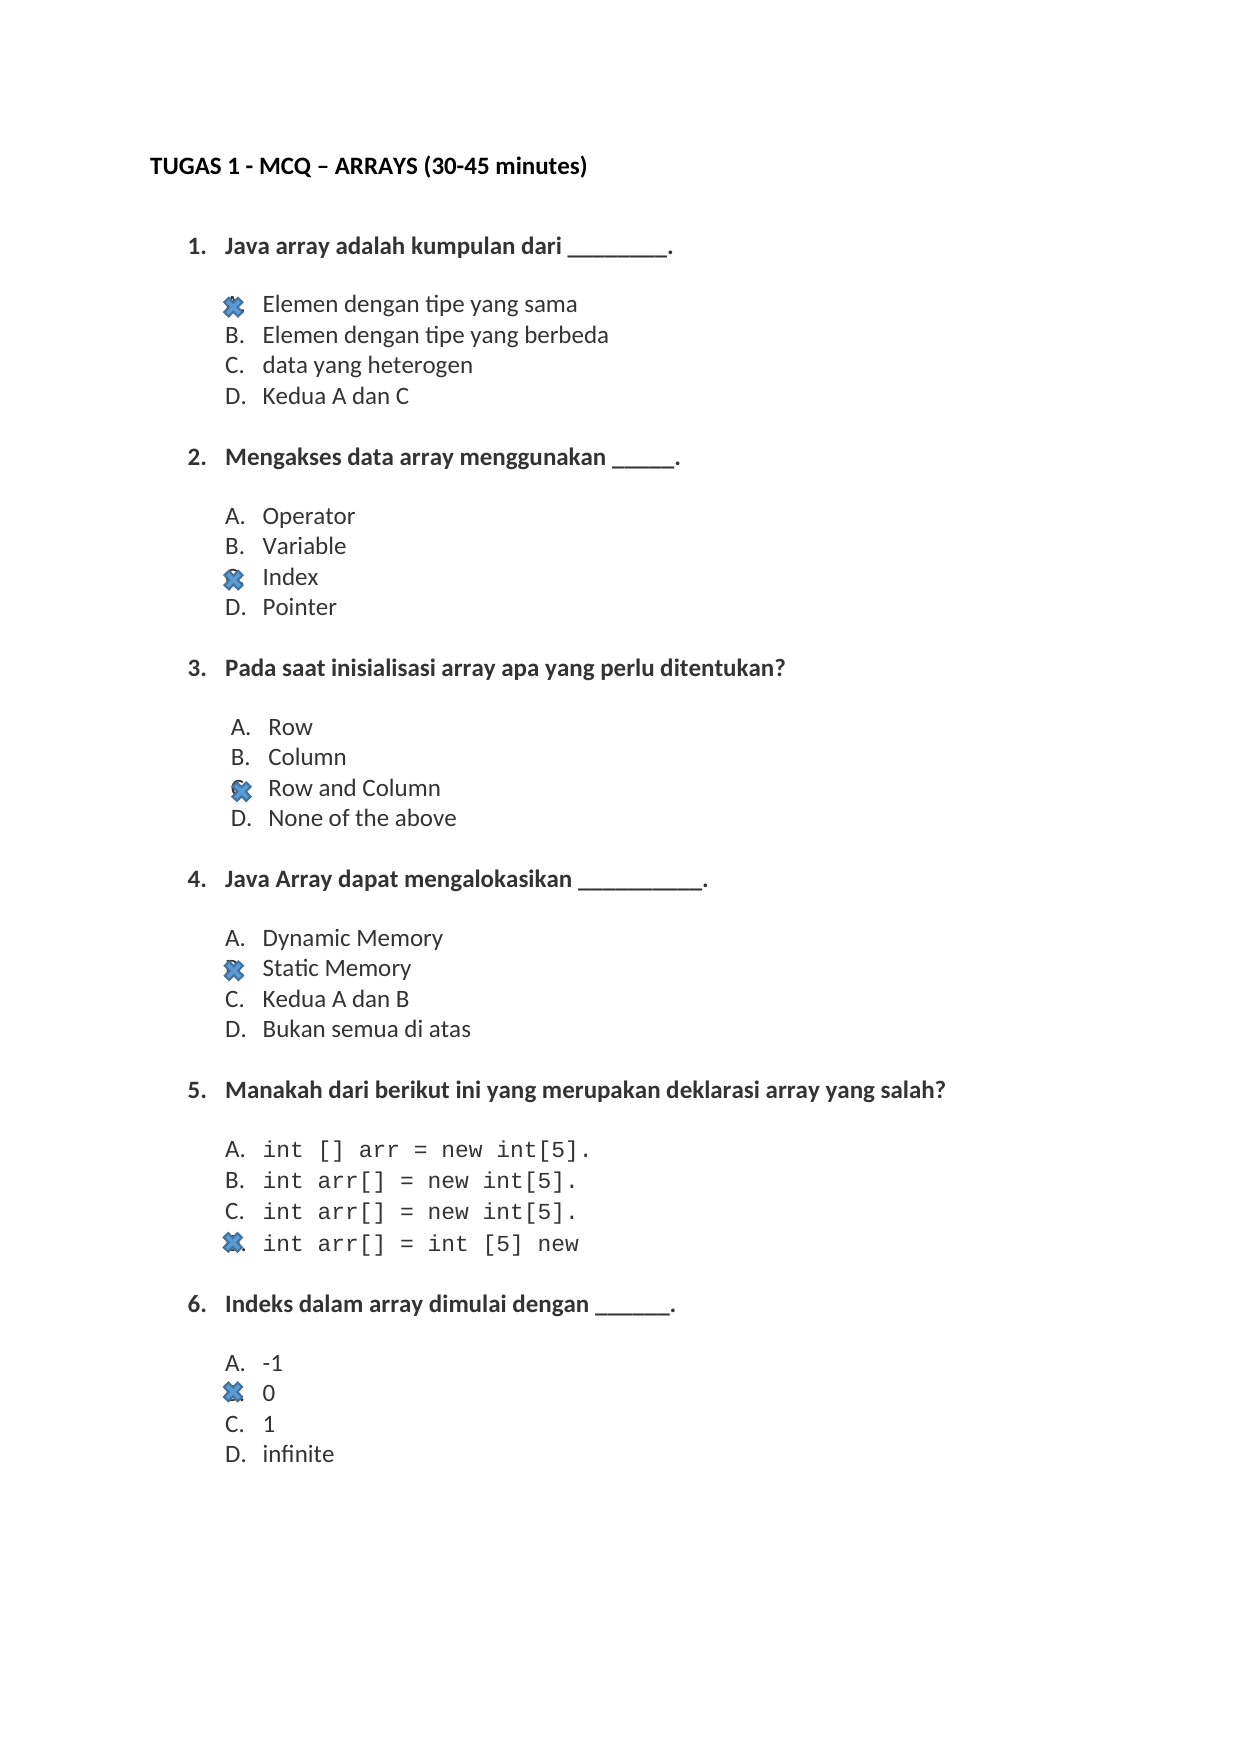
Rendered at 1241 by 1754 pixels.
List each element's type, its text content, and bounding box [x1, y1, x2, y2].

list Row and Column [231, 772, 1090, 802]
list -1 [225, 1347, 1090, 1377]
list Pointer [225, 591, 1090, 622]
list None of the above [231, 802, 1090, 833]
list Kedua A dan C [225, 380, 1090, 411]
list Index [225, 561, 1090, 591]
list int arr[] = new int[5]. [225, 1196, 1090, 1227]
list Elemen dengan tipe yang sama [225, 289, 1090, 319]
list Operator [225, 500, 1090, 530]
list Bukan semua di atas [225, 1014, 1090, 1044]
list infinite [225, 1438, 1090, 1469]
list int [] arr = new int[5]. [225, 1133, 1090, 1164]
list Column [231, 741, 1090, 772]
list int arr[] = int [5] new [225, 1227, 1090, 1258]
text TUGAS 1 - MCQ – ARRAYS (30-45 minutes) [150, 150, 1090, 181]
list Static Memory [225, 953, 1090, 983]
list data yang heterogen [225, 350, 1090, 380]
list 1 [225, 1408, 1090, 1438]
list Dynamic Memory [225, 922, 1090, 953]
list Indeks dalam array dimulai dengan ______. [187, 1288, 1090, 1347]
list Java array adalah kumpulan dari ________. [187, 230, 1090, 289]
list int arr[] = new int[5]. [225, 1164, 1090, 1196]
list Mengakses data array menggunakan _____. [187, 441, 1090, 500]
list Pada saat inisialisasi array apa yang perlu ditentukan? [187, 652, 1090, 711]
list Row [231, 711, 1090, 741]
list Variable [225, 530, 1090, 561]
list Java Array dapat mengalokasikan __________. [187, 863, 1090, 922]
list Manakah dari berikut ini yang merupakan deklarasi array yang salah? [187, 1075, 1090, 1133]
list Kedua A dan B [225, 983, 1090, 1014]
list 0 [225, 1377, 1090, 1408]
list Elemen dengan tipe yang berbeda [225, 319, 1090, 350]
